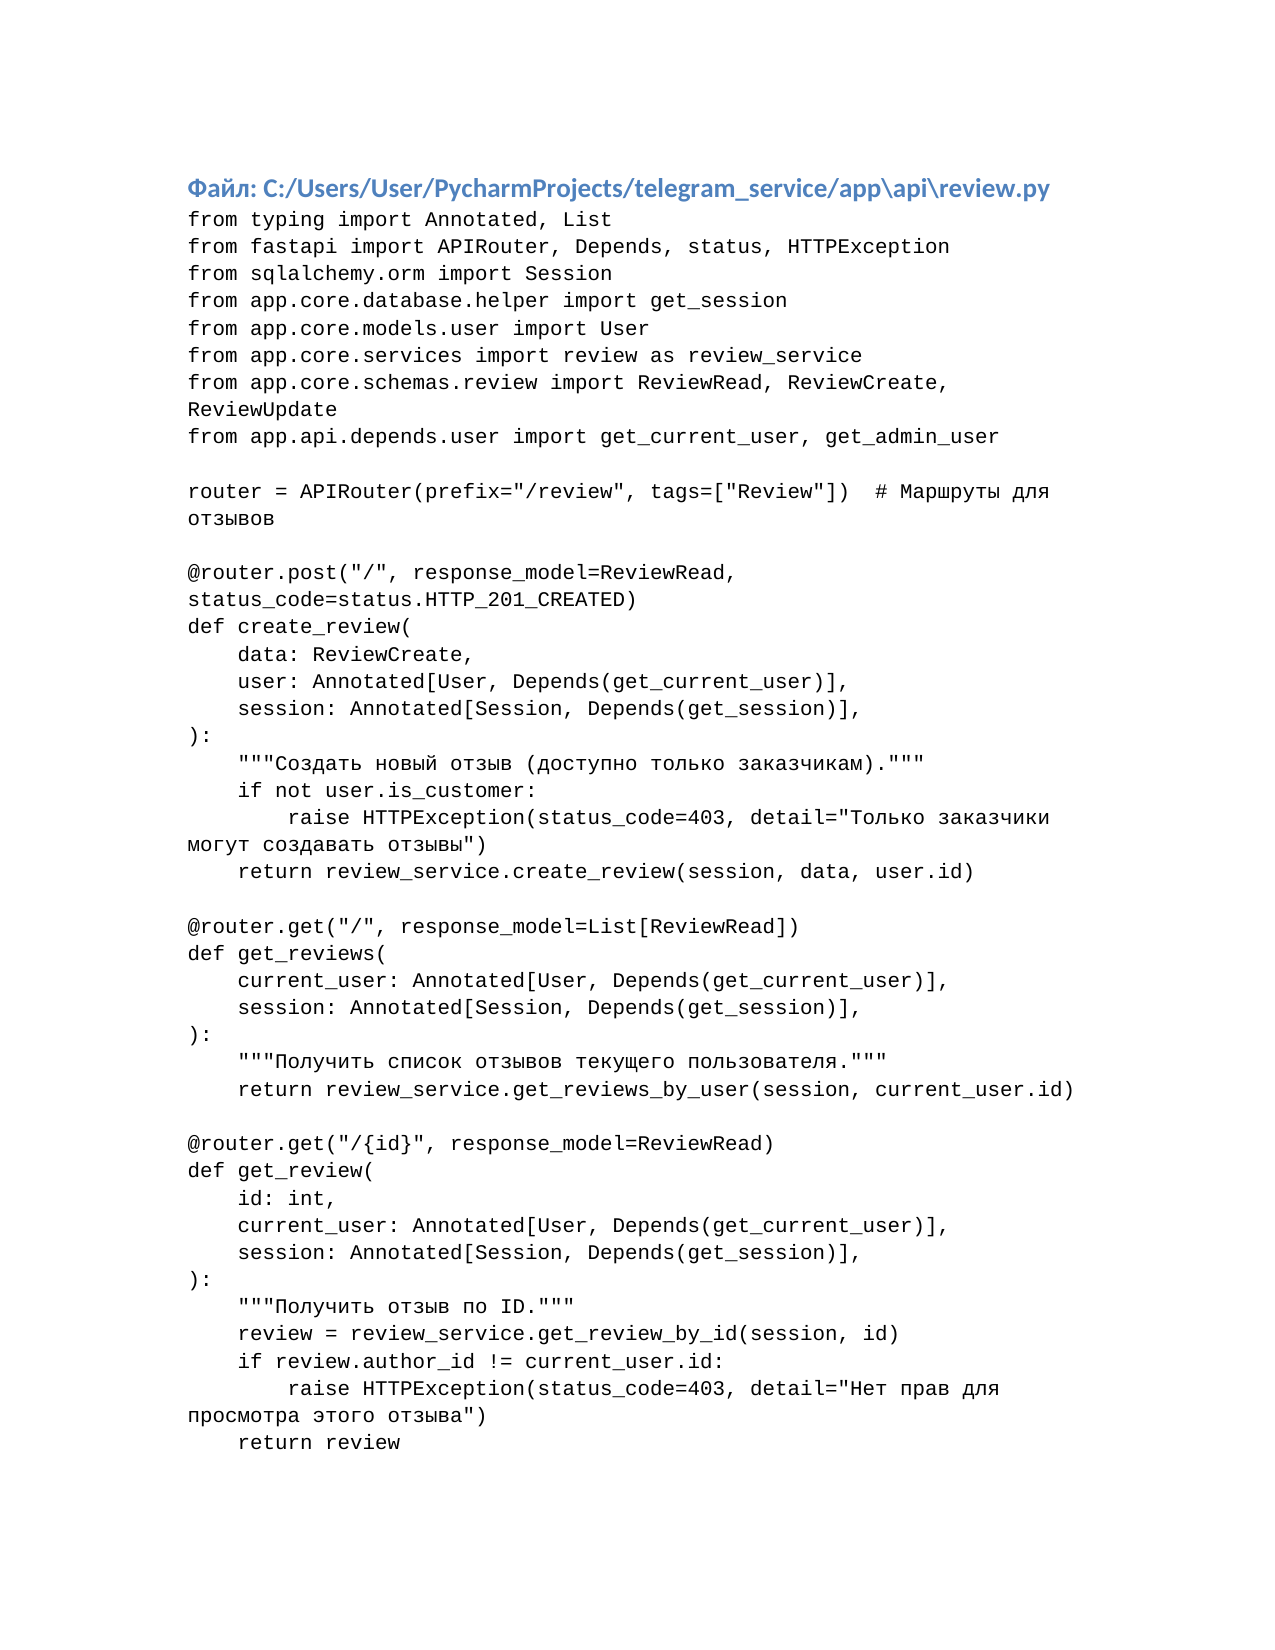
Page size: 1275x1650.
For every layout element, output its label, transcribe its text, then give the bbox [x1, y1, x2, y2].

subtitle Файл: C:/Users/User/PycharmProjects/telegram_service/app\api\review.py [187, 171, 1087, 204]
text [187, 209, 1087, 1483]
